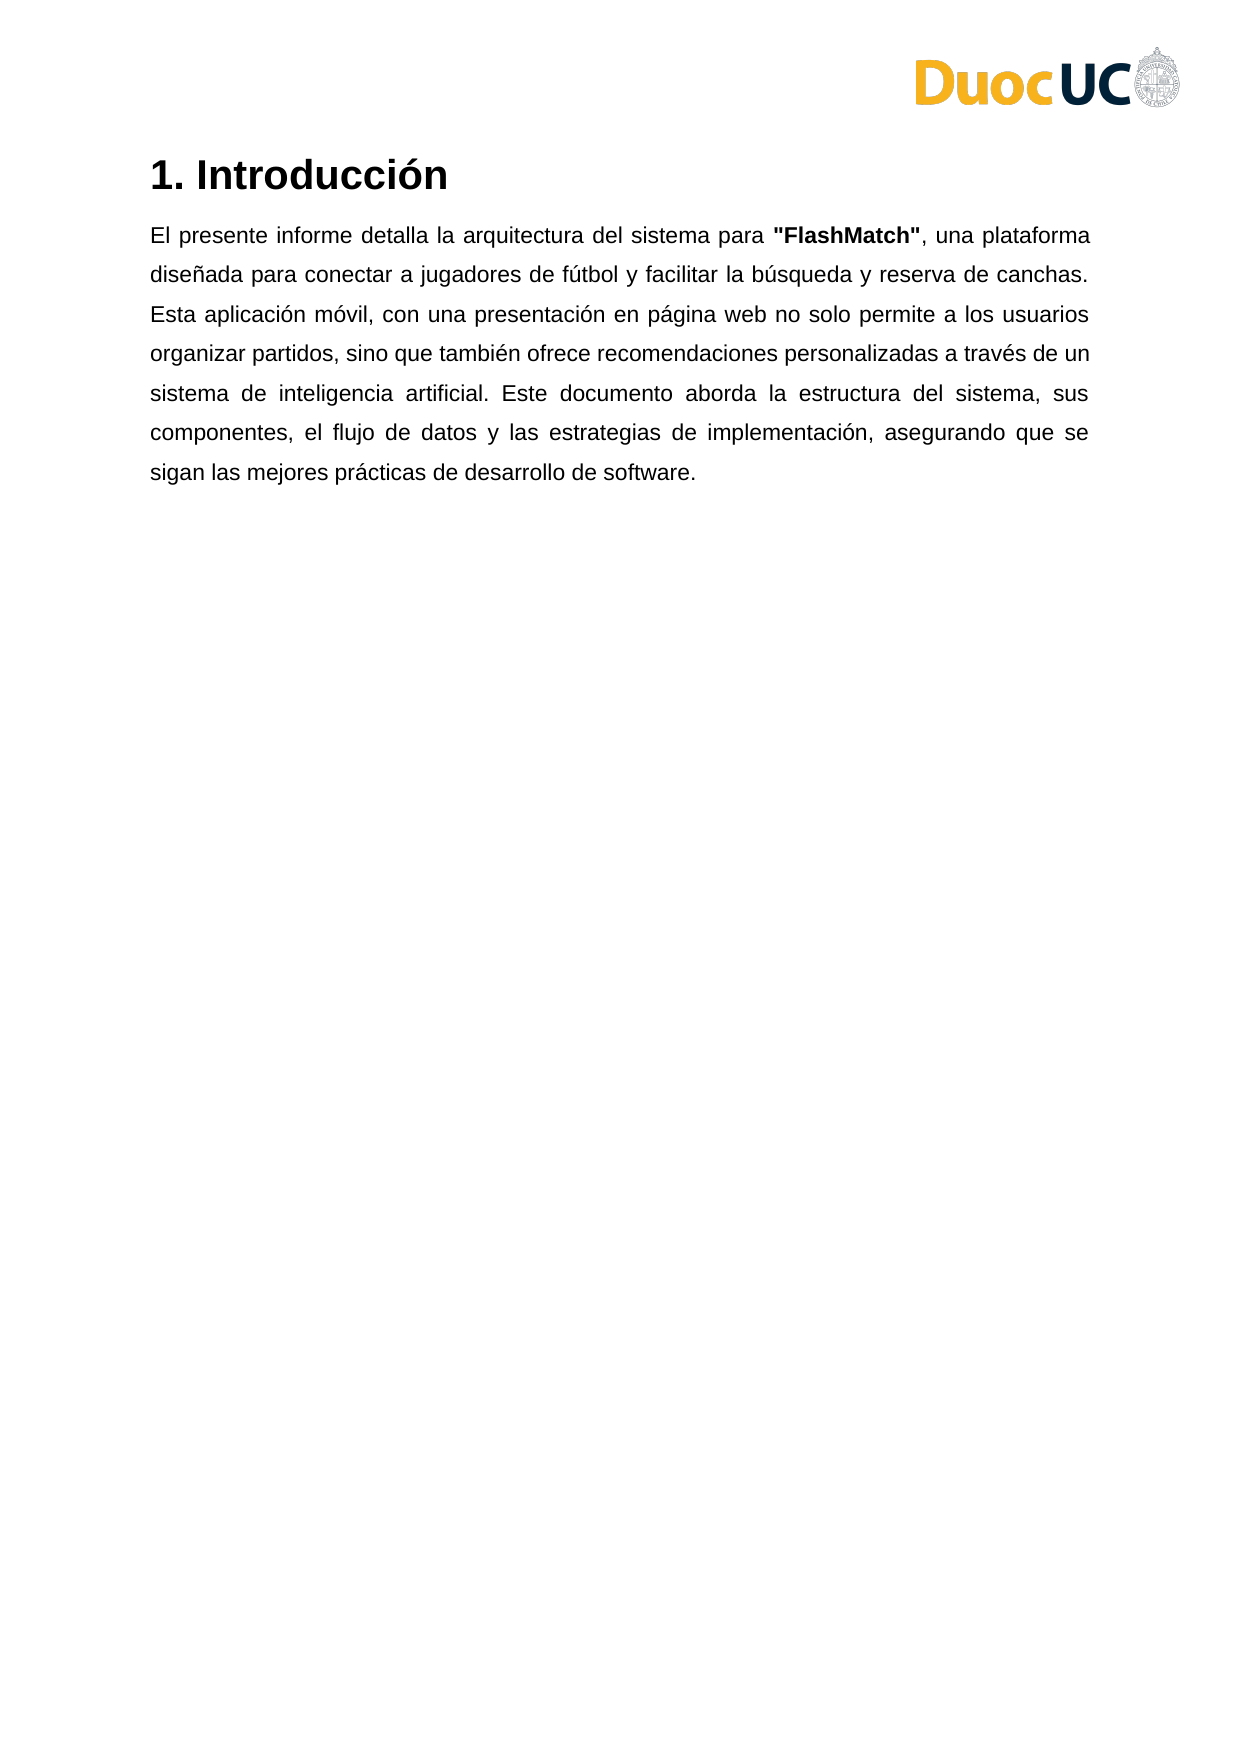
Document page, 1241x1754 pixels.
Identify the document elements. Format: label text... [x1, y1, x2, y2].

picture [912, 43, 1183, 111]
text El presente informe detalla la arquitectura del sistema para "FlashMatch", una plataforma diseñada para conectar a jugadores de fútbol y facilitar la búsqueda y reserva de canchas. Esta aplicación móvil, con una presentación en página web no solo permite a los usuarios organizar partidos, sino que también ofrece recomendaciones personalizadas a través de un sistema de inteligencia artificial. Este documento aborda la estructura del sistema, sus componentes, el flujo de datos y las estrategias de implementación, asegurando que se sigan las mejores prácticas de desarrollo de software. [150, 222, 1090, 485]
subtitle 1. Introducción [150, 150, 1090, 198]
